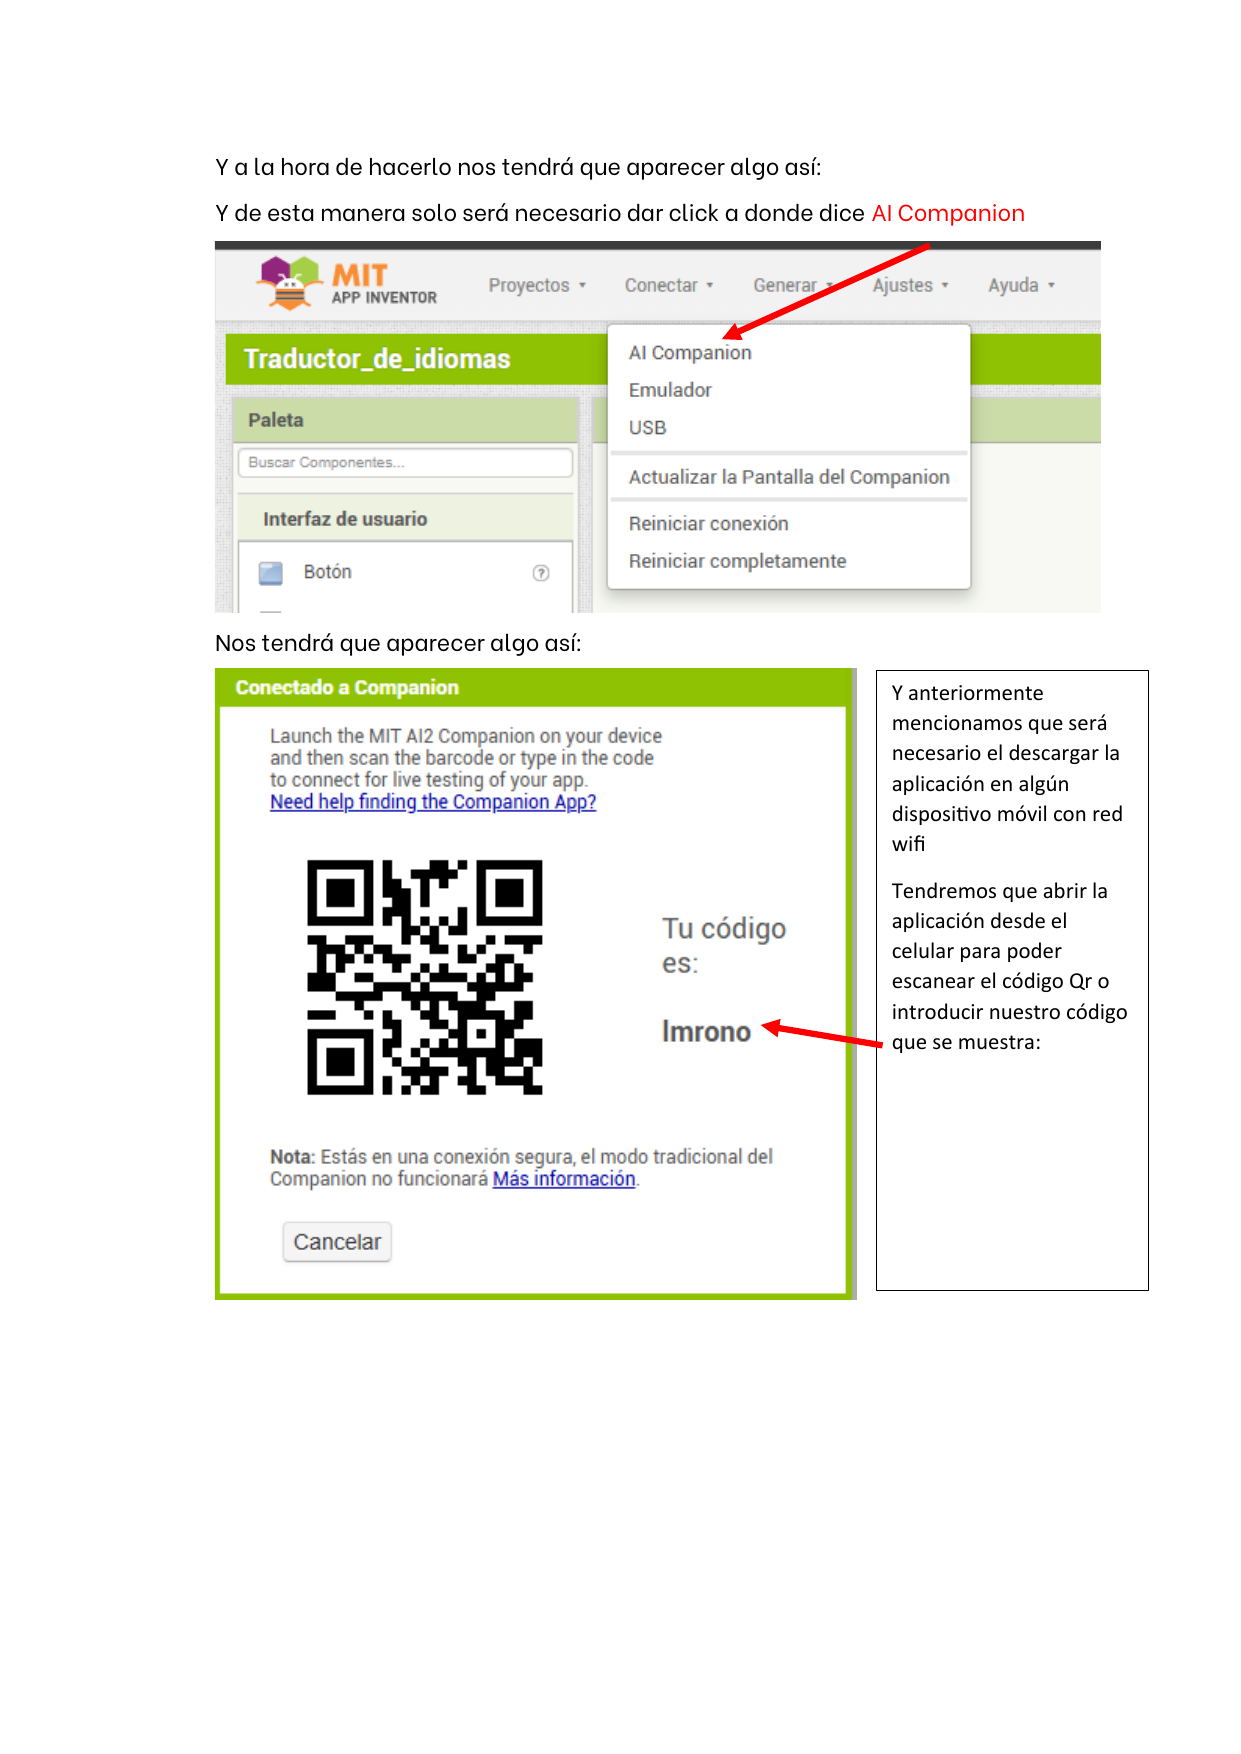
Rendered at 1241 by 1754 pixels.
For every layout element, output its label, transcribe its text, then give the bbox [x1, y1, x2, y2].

text Nos tendrá que aparecer algo así: [215, 1045, 1063, 1306]
text Y de esta manera solo será necesario dar click a donde dice AI Companion [215, 194, 1063, 228]
text Y a la hora de hacerlo nos tendrá que aparecer algo así: [215, 148, 1063, 181]
text Nos tendrá que aparecer algo así: [215, 624, 1063, 1040]
